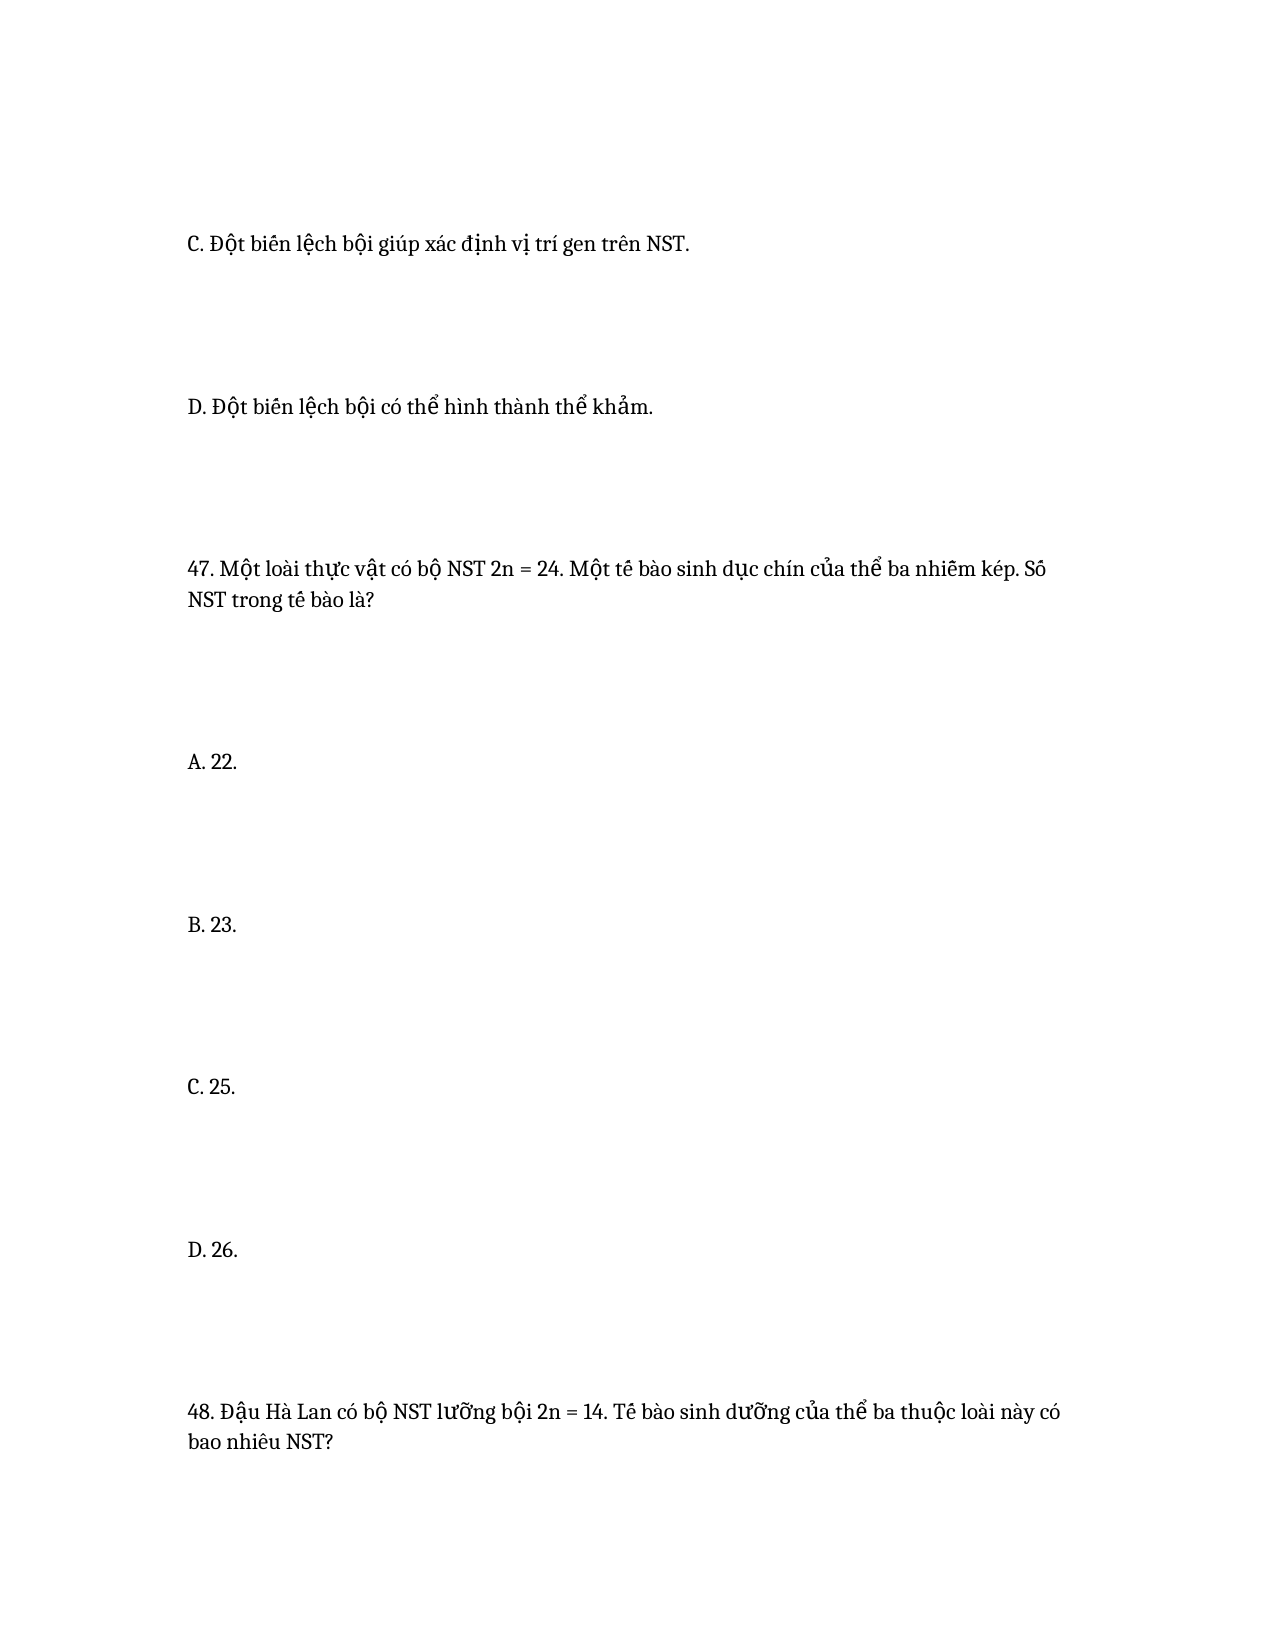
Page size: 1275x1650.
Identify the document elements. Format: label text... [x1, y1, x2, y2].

text 48. Đậu Hà Lan có bộ NST lưỡng bội 2n = 14. Tế bào sinh dưỡng của thể ba thuộc loài này có bao nhiêu NST? [187, 1399, 1087, 1486]
text 47. Một loài thực vật có bộ NST 2n = 24. Một tế bào sinh dục chín của thể ba nhiễm kép. Số NST trong tế bào là? [187, 556, 1087, 643]
text B. 23. [187, 911, 1087, 968]
text D. Đột biến lệch bội có thể hình thành thể khảm. [187, 394, 1087, 450]
text C. 25. [187, 1074, 1087, 1131]
text D. 26. [187, 1236, 1087, 1293]
text C. Đột biến lệch bội giúp xác định vị trí gen trên NST. [187, 231, 1087, 288]
text A. 22. [187, 749, 1087, 806]
